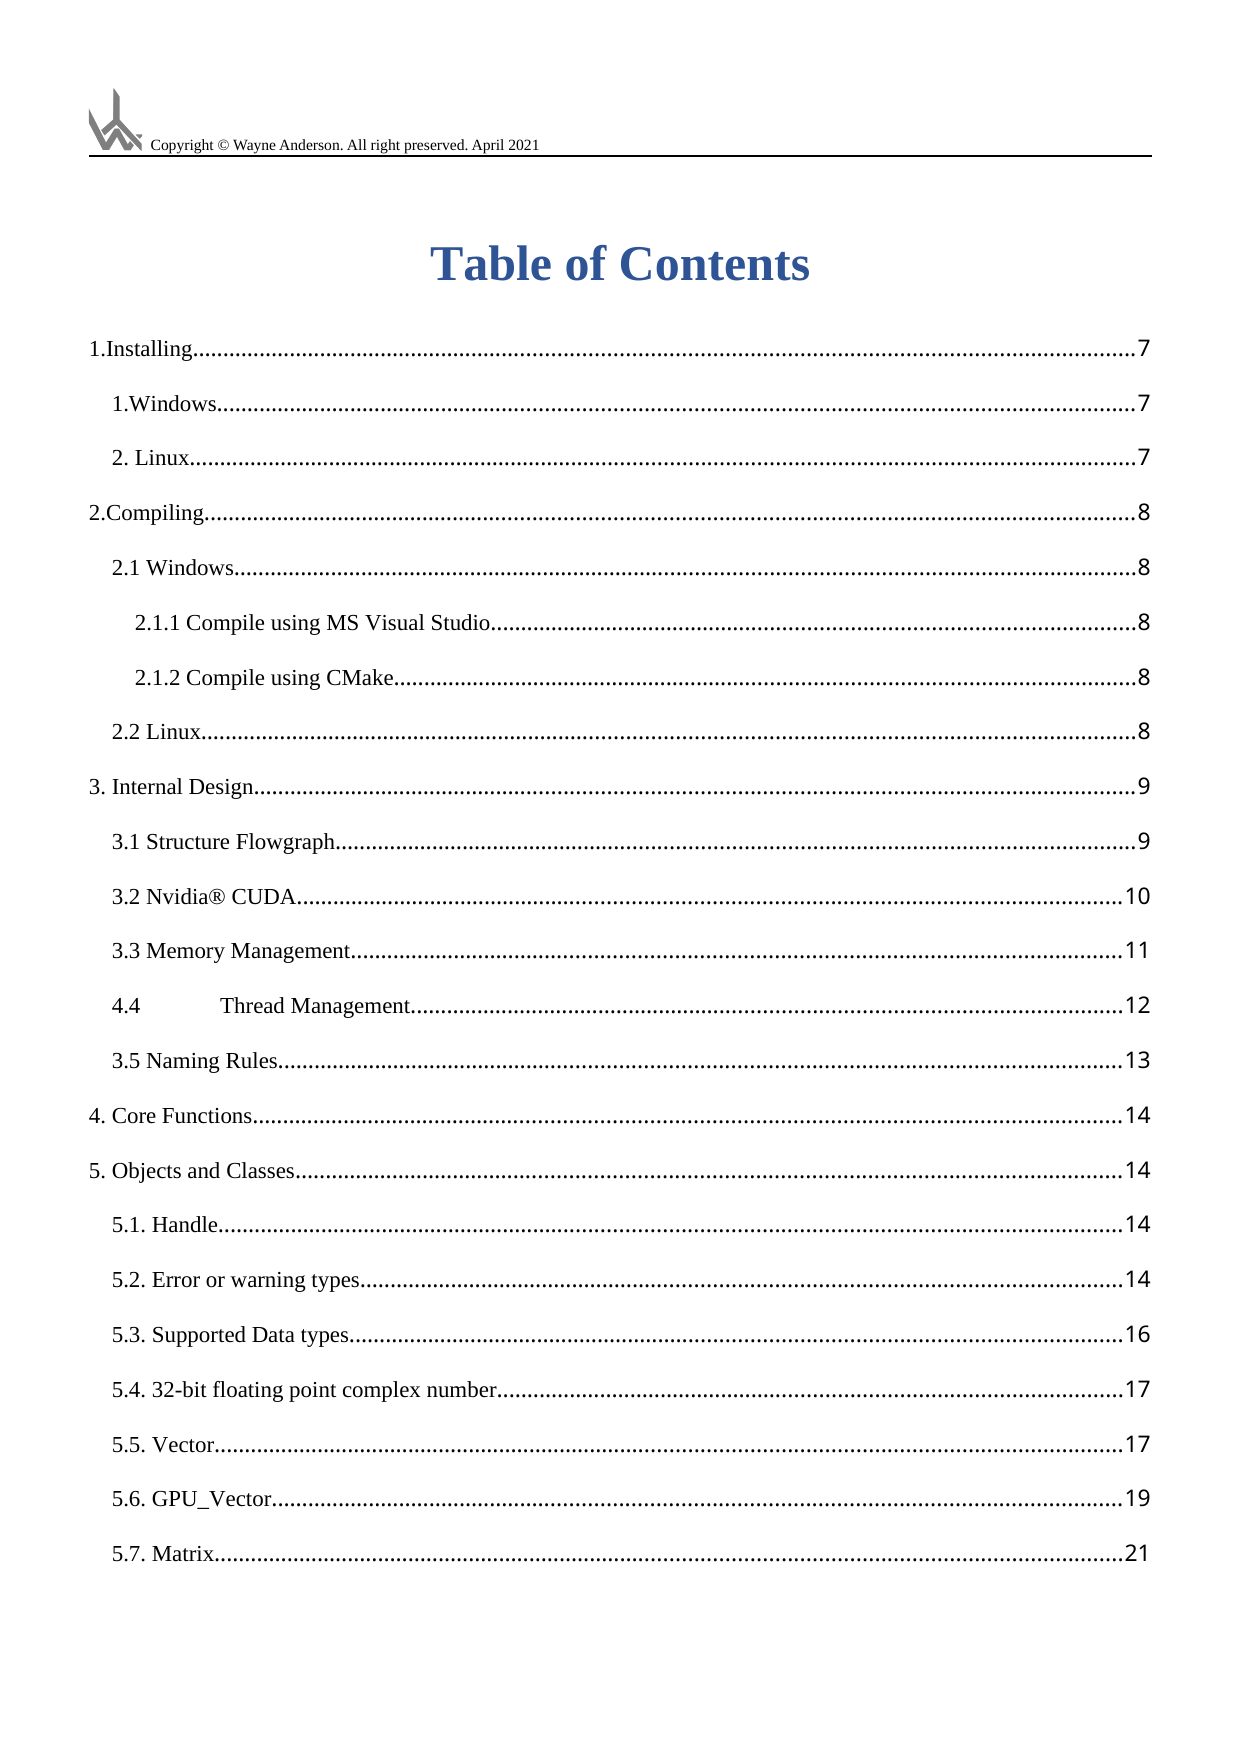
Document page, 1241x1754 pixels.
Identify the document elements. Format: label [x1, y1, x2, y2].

picture [88, 88, 143, 151]
